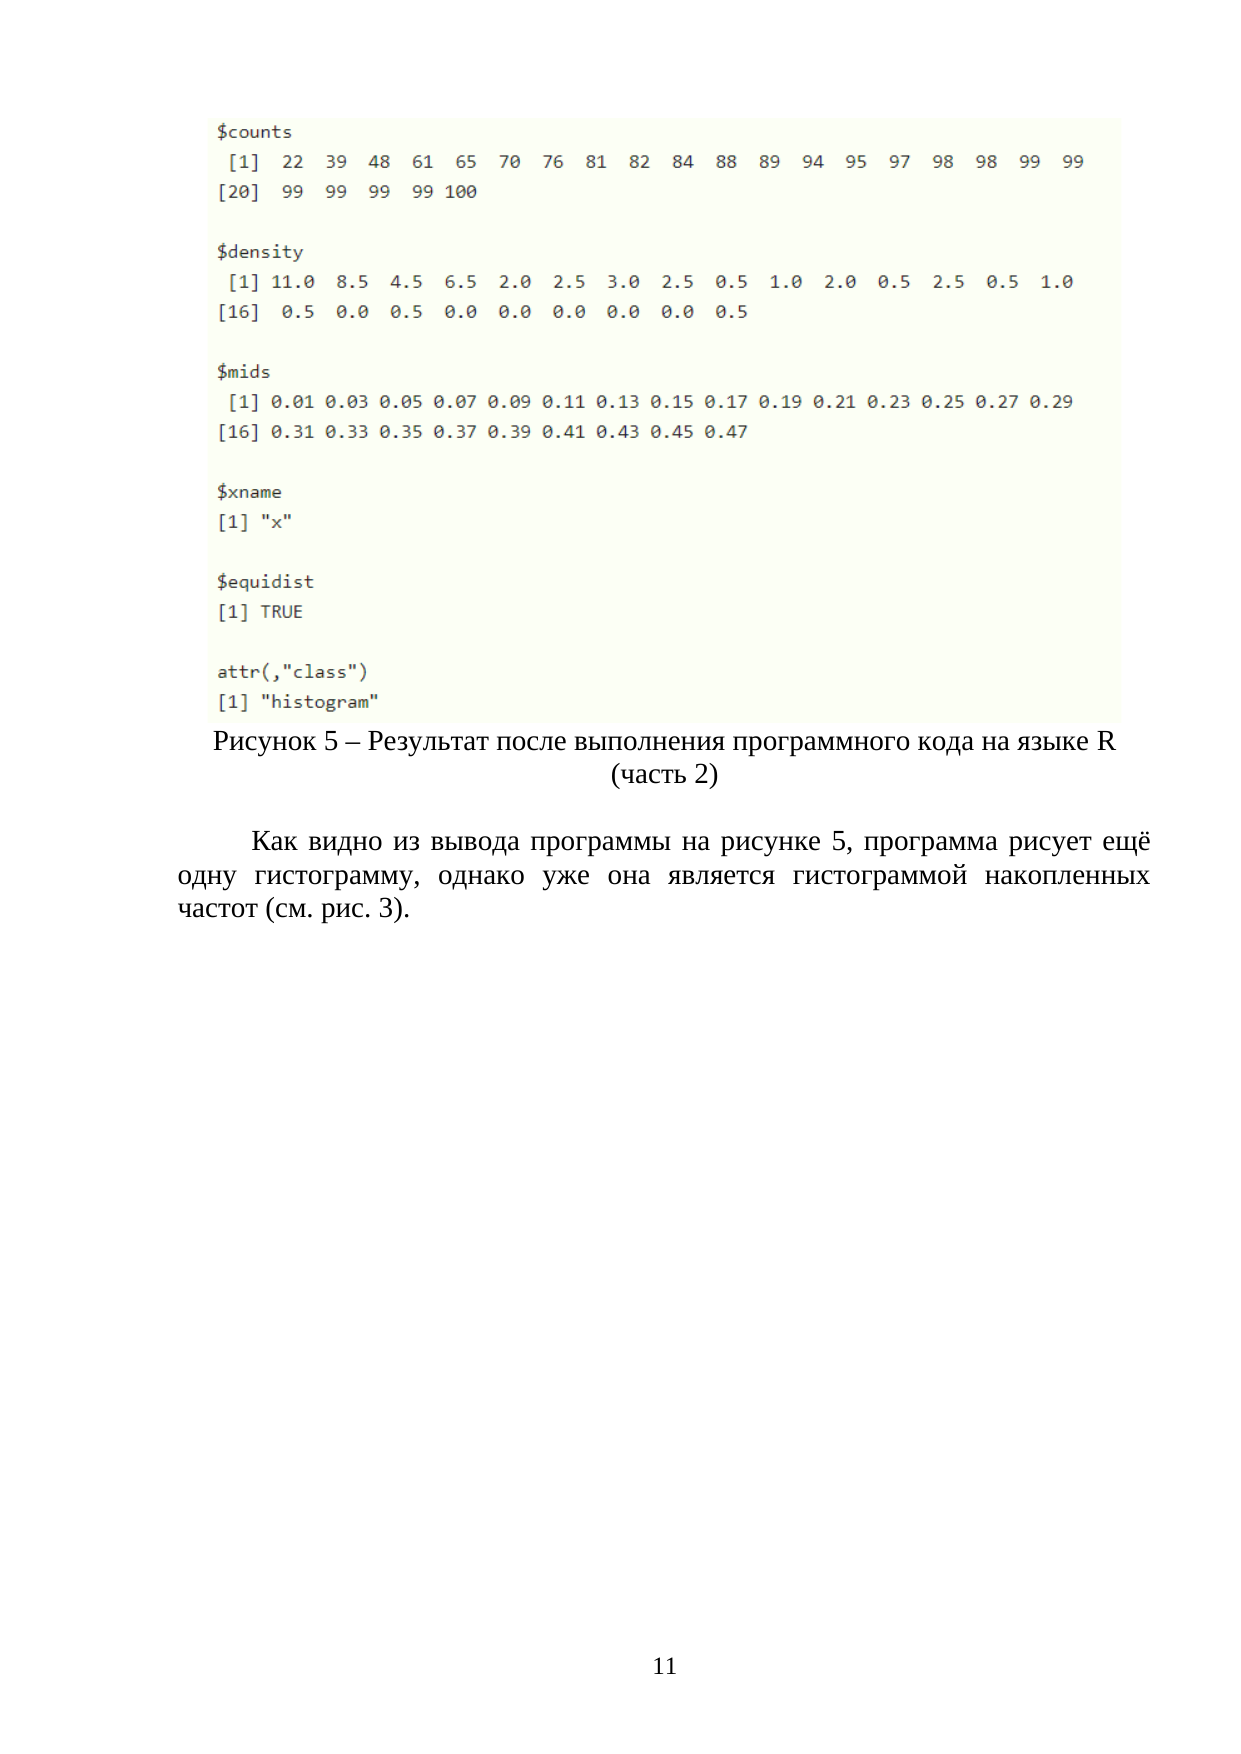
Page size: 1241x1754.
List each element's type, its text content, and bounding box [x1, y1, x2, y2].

text Как видно из вывода программы на рисунке 5, программа рисует ещё одну гистограмму, однако уже она является гистограммой накопленных частот (см. рис. 3). [177, 823, 1152, 924]
text Рисунок 5 – Результат после выполнения программного кода на языке R (часть 2) [177, 723, 1152, 790]
picture [207, 118, 1122, 723]
